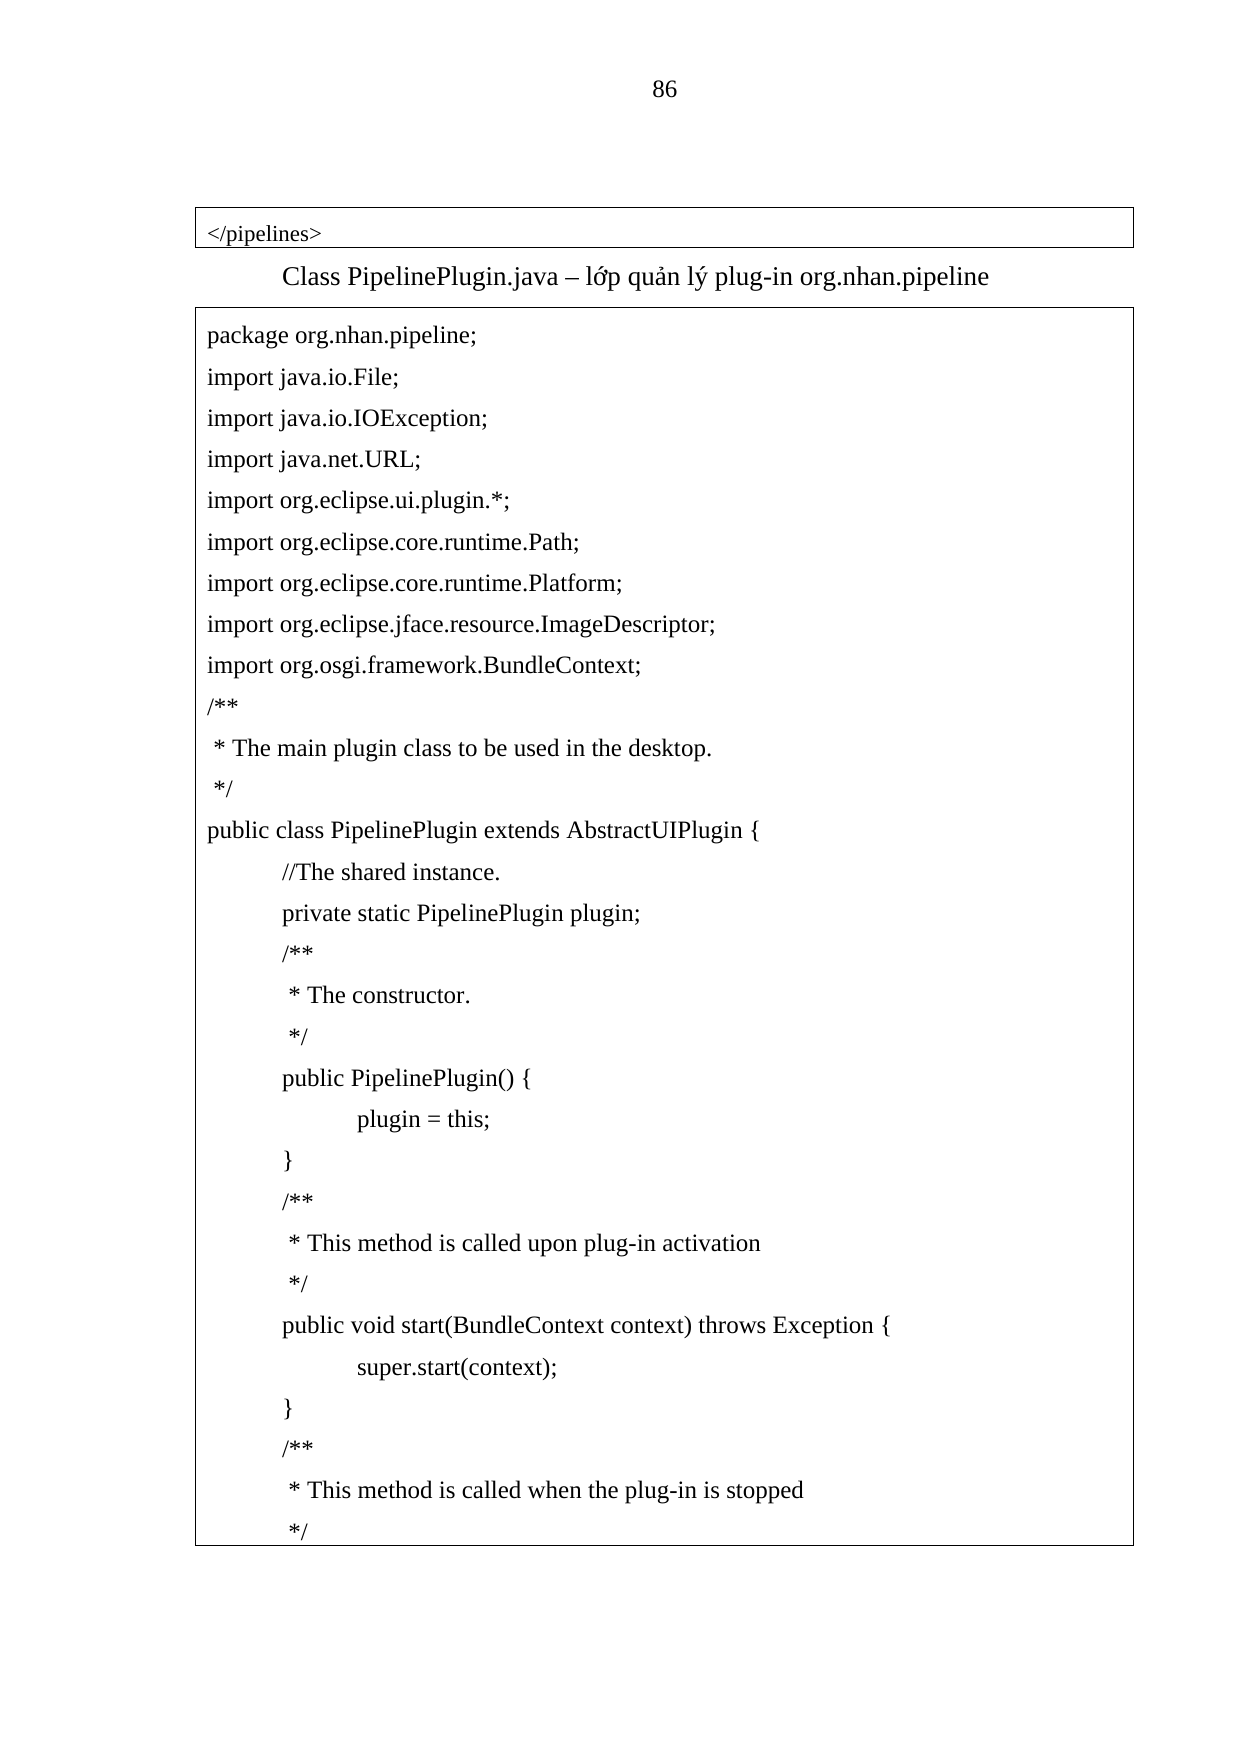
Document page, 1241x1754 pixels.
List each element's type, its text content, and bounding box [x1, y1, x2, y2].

text Class PipelinePlugin.java – lớp quản lý plug-in org.nhan.pipeline [207, 260, 1122, 291]
